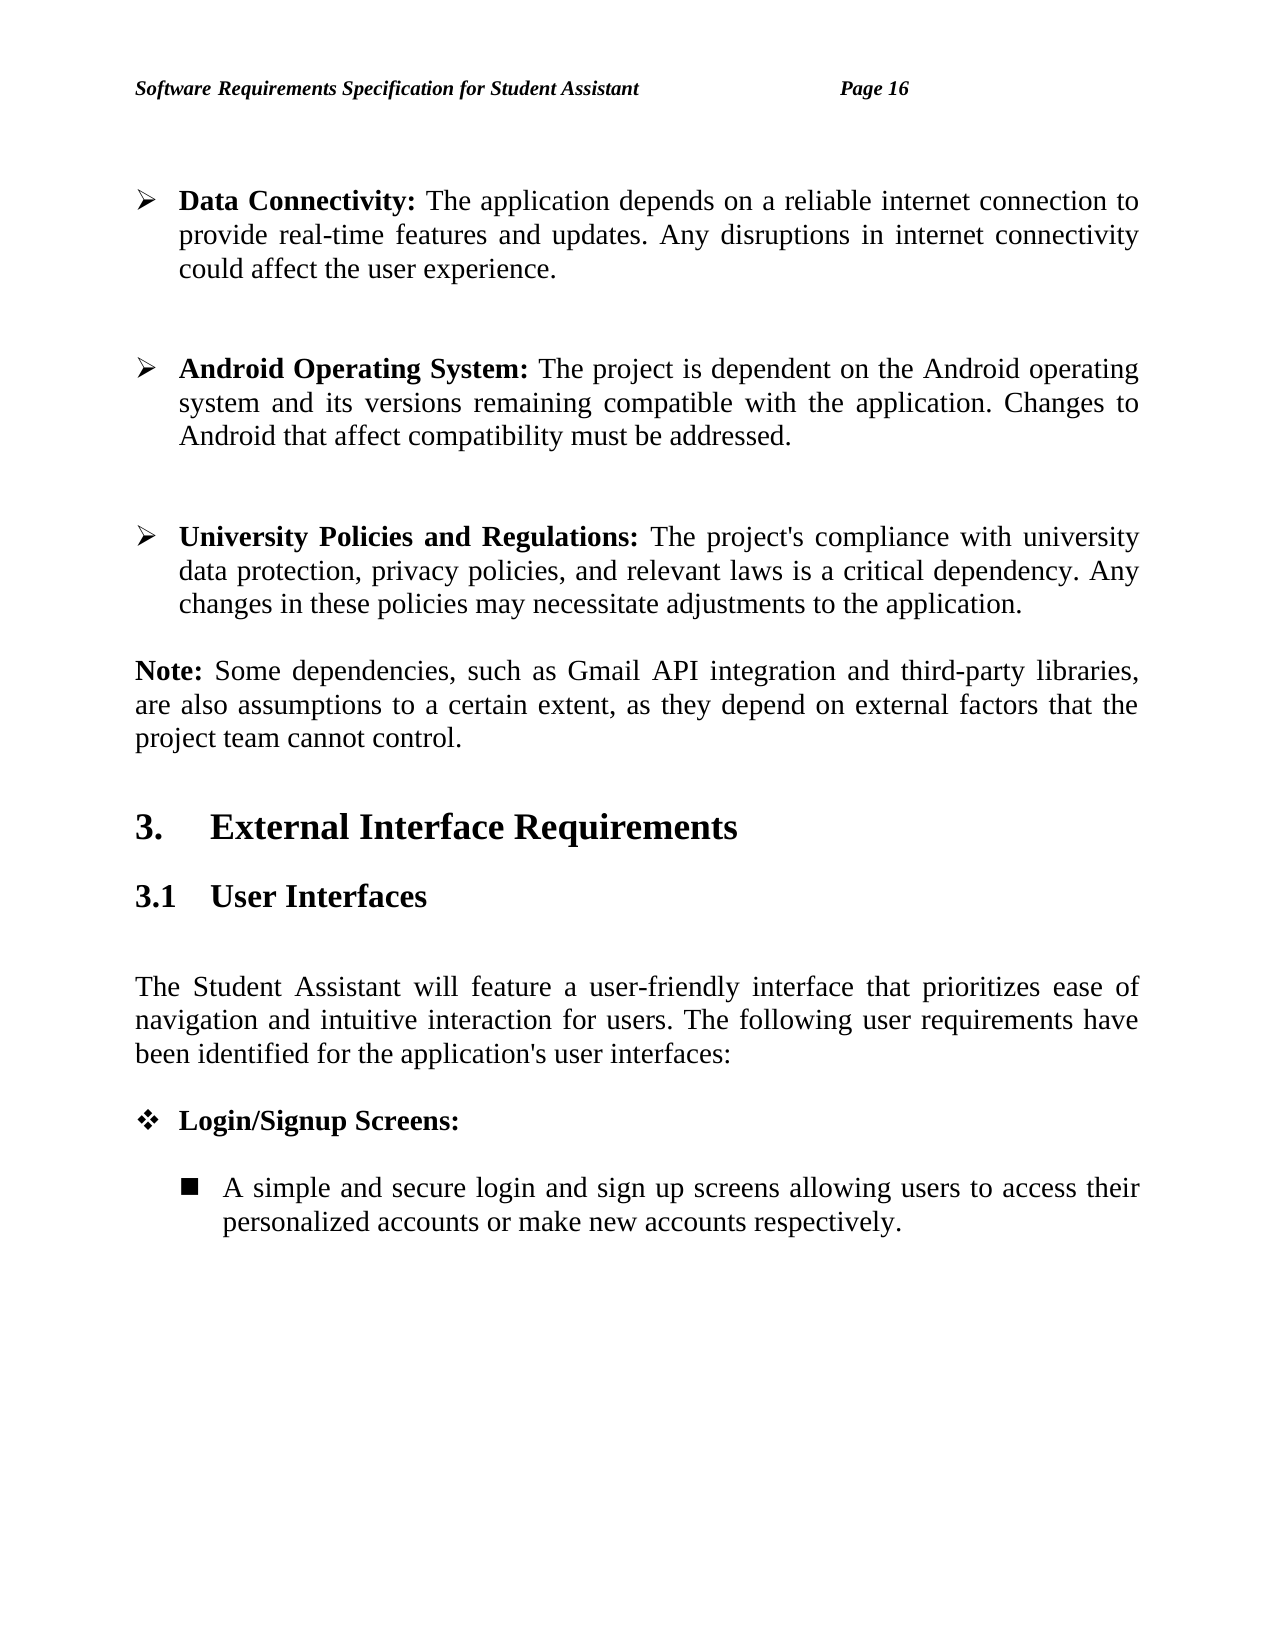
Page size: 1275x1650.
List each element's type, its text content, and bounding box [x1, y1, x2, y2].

text The Student Assistant will feature a user-friendly interface that prioritizes ease of navigation and intuitive interaction for users. The following user requirements have been identified for the application's user interfaces: [135, 969, 1140, 1069]
subtitle External Interface Requirements [135, 804, 1140, 847]
text Note: Some dependencies, such as Gmail API integration and third-party libraries, are also assumptions to a certain extent, as they depend on external factors that the project team cannot control. [135, 653, 1140, 754]
list Login/Signup Screens: [135, 1103, 1140, 1137]
subtitle User Interfaces [135, 876, 1140, 915]
list University Policies and Regulations: The project's compliance with university data protection, privacy policies, and relevant laws is a critical dependency. Any changes in these policies may necessitate adjustments to the application. [135, 519, 1140, 620]
list A simple and secure login and sign up screens allowing users to access their personalized accounts or make new accounts respectively. [179, 1170, 1140, 1237]
